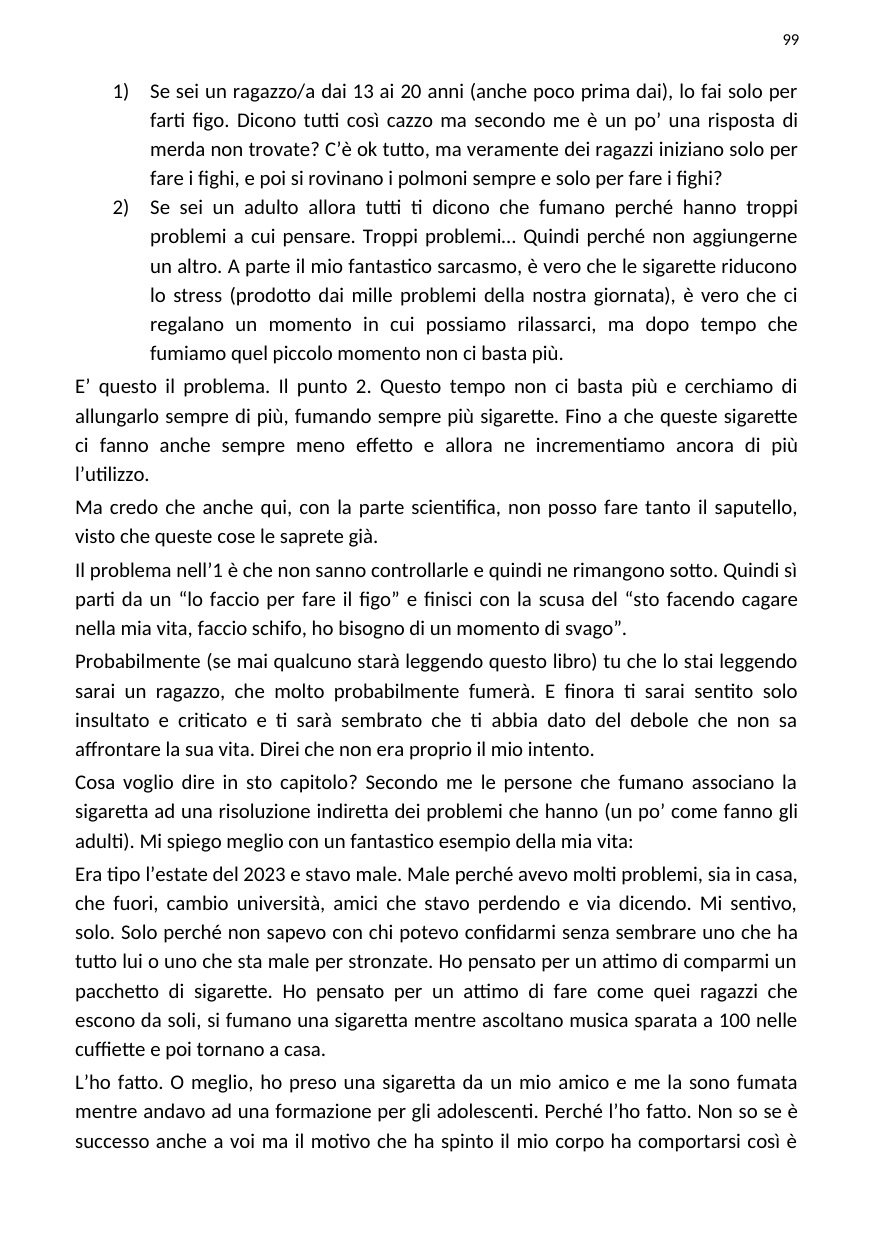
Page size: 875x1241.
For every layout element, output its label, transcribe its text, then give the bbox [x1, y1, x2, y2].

text Probabilmente (se mai qualcuno starà leggendo questo libro) tu che lo stai leggendo sarai un ragazzo, che molto probabilmente fumerà. E finora ti sarai sentito solo insultato e criticato e ti sarà sembrato che ti abbia dato del debole che non sa affrontare la sua vita. Direi che non era proprio il mio intento. [75, 649, 799, 762]
list Se sei un ragazzo/a dai 13 ai 20 anni (anche poco prima dai), lo fai solo per farti figo. Dicono tutti così cazzo ma secondo me è un po’ una risposta di merda non trovate? C’è ok tutto, ma veramente dei ragazzi iniziano solo per fare i fighi, e poi si rovinano i polmoni sempre e solo per fare i fighi? [112, 78, 799, 191]
text Il problema nell’1 è che non sanno controllarle e quindi ne rimangono sotto. Quindi sì parti da un “lo faccio per fare il figo” e finisci con la scusa del “sto facendo cagare nella mia vita, faccio schifo, ho bisogno di un momento di svago”. [75, 557, 799, 641]
text Ma credo che anche qui, con la parte scientifica, non posso fare tanto il saputello, visto che queste cose le saprete già. [75, 494, 799, 549]
text E’ questo il problema. Il punto 2. Questo tempo non ci basta più e cerchiamo di allungarlo sempre di più, fumando sempre più sigarette. Fino a che queste sigarette ci fanno anche sempre meno effetto e allora ne incrementiamo ancora di più l’utilizzo. [75, 374, 799, 487]
text Cosa voglio dire in sto capitolo? Secondo me le persone che fumano associano la sigaretta ad una risoluzione indiretta dei problemi che hanno (un po’ come fanno gli adulti). Mi spiego meglio con un fantastico esempio della mia vita: [75, 769, 799, 853]
text Era tipo l’estate del 2023 e stavo male. Male perché avevo molti problemi, sia in casa, che fuori, cambio università, amici che stavo perdendo e via dicendo. Mi sentivo, solo. Solo perché non sapevo con chi potevo confidarmi senza sembrare uno che ha tutto lui o uno che sta male per stronzate. Ho pensato per un attimo di comparmi un pacchetto di sigarette. Ho pensato per un attimo di fare come quei ragazzi che escono da soli, si fumano una sigaretta mentre ascoltano musica sparata a 100 nelle cuffiette e poi tornano a casa. [75, 861, 799, 1062]
list Se sei un adulto allora tutti ti dicono che fumano perché hanno troppi problemi a cui pensare. Troppi problemi… Quindi perché non aggiungerne un altro. A parte il mio fantastico sarcasmo, è vero che le sigarette riducono lo stress (prodotto dai mille problemi della nostra giornata), è vero che ci regalano un momento in cui possiamo rilassarci, ma dopo tempo che fumiamo quel piccolo momento non ci basta più. [112, 194, 799, 366]
